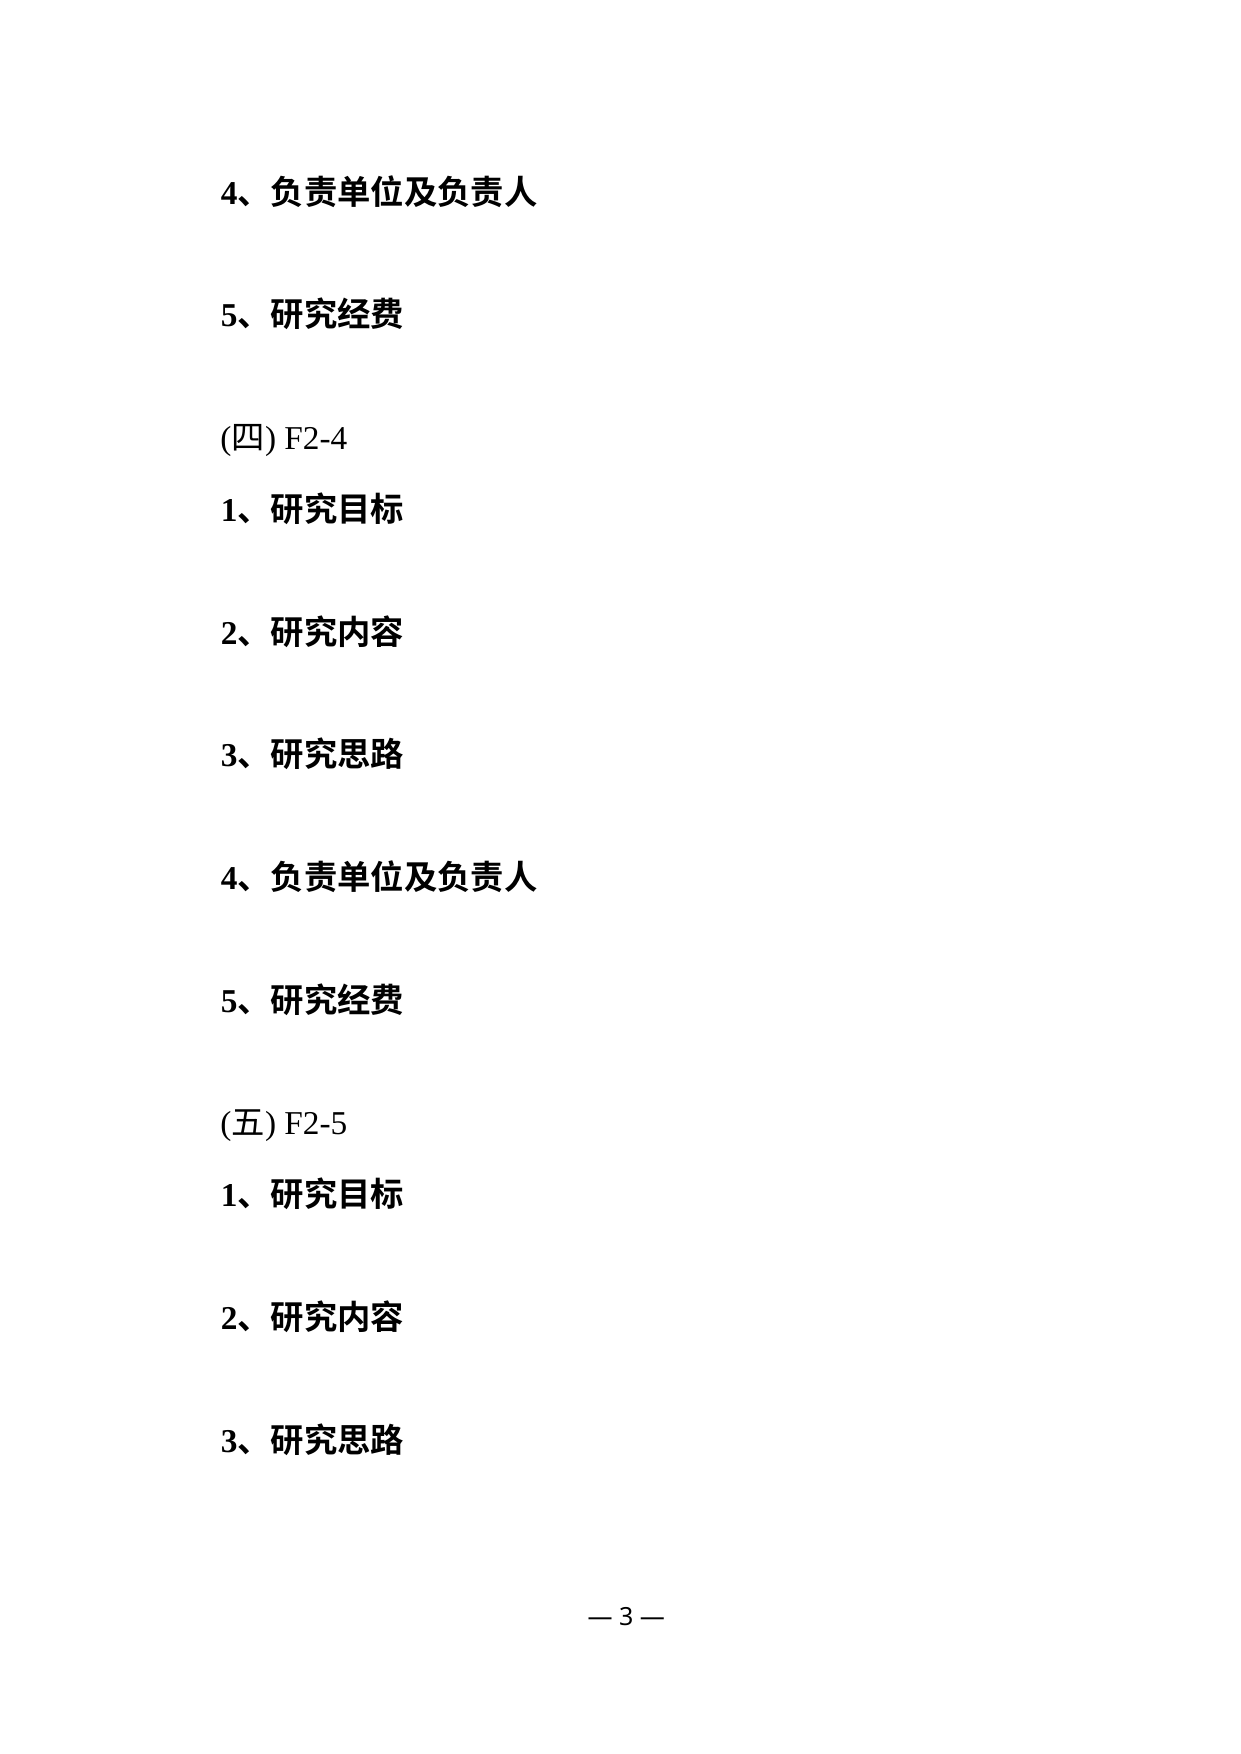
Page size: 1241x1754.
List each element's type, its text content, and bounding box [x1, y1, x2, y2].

subtitle 、研究目标 [153, 483, 1098, 531]
subtitle 、研究思路 [153, 728, 1098, 776]
subtitle F2-5 [153, 1096, 1098, 1144]
subtitle 、负责单位及负责人 [153, 165, 1098, 214]
subtitle 、研究内容 [153, 1291, 1098, 1339]
subtitle 、研究内容 [153, 606, 1098, 654]
subtitle 、研究经费 [153, 288, 1098, 336]
subtitle 、研究目标 [153, 1168, 1098, 1216]
subtitle 、负责单位及负责人 [153, 851, 1098, 899]
subtitle 、研究思路 [153, 1413, 1098, 1462]
subtitle F2-4 [153, 411, 1098, 459]
subtitle 、研究经费 [153, 973, 1098, 1022]
